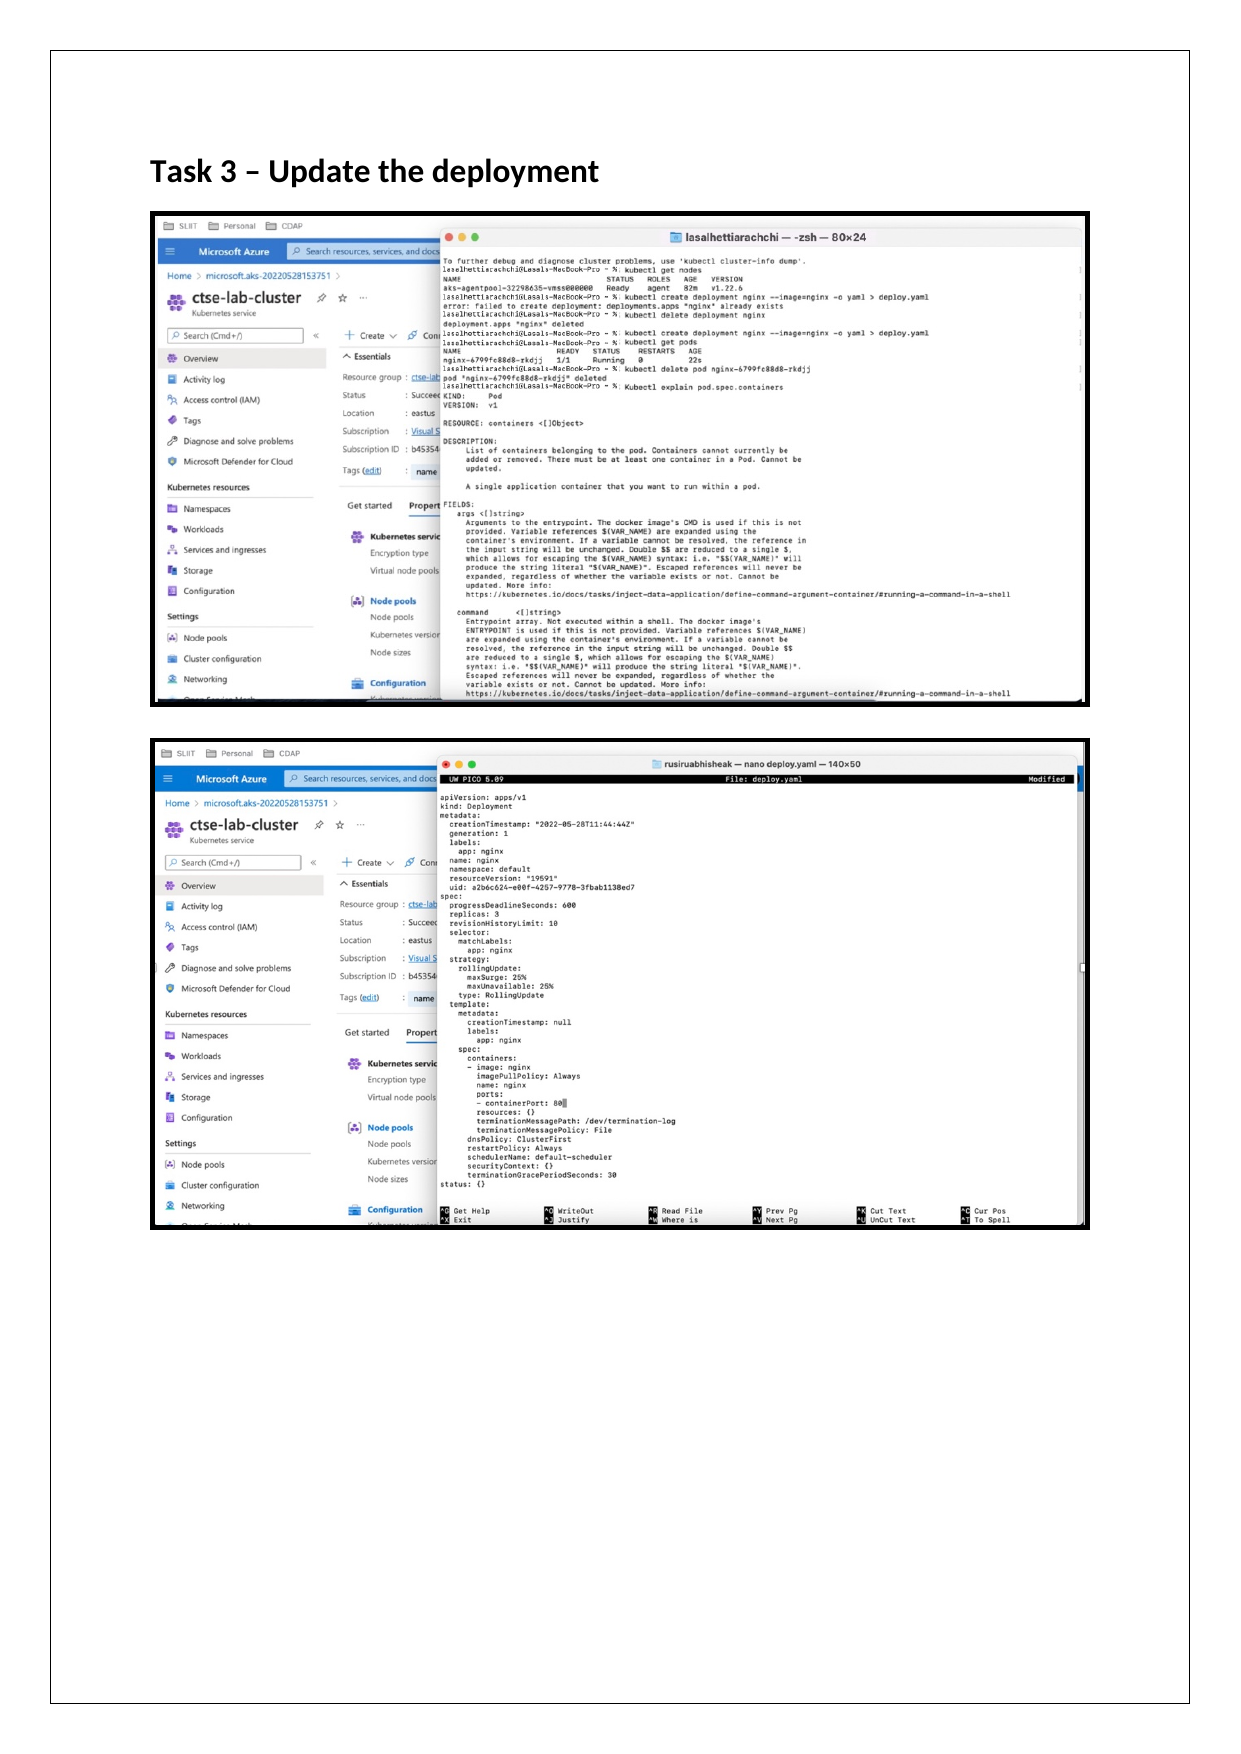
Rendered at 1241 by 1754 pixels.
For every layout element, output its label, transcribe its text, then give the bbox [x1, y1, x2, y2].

picture [155, 742, 1085, 1225]
picture [155, 216, 1085, 702]
subtitle Task 3 – Update the deployment [150, 150, 1090, 191]
